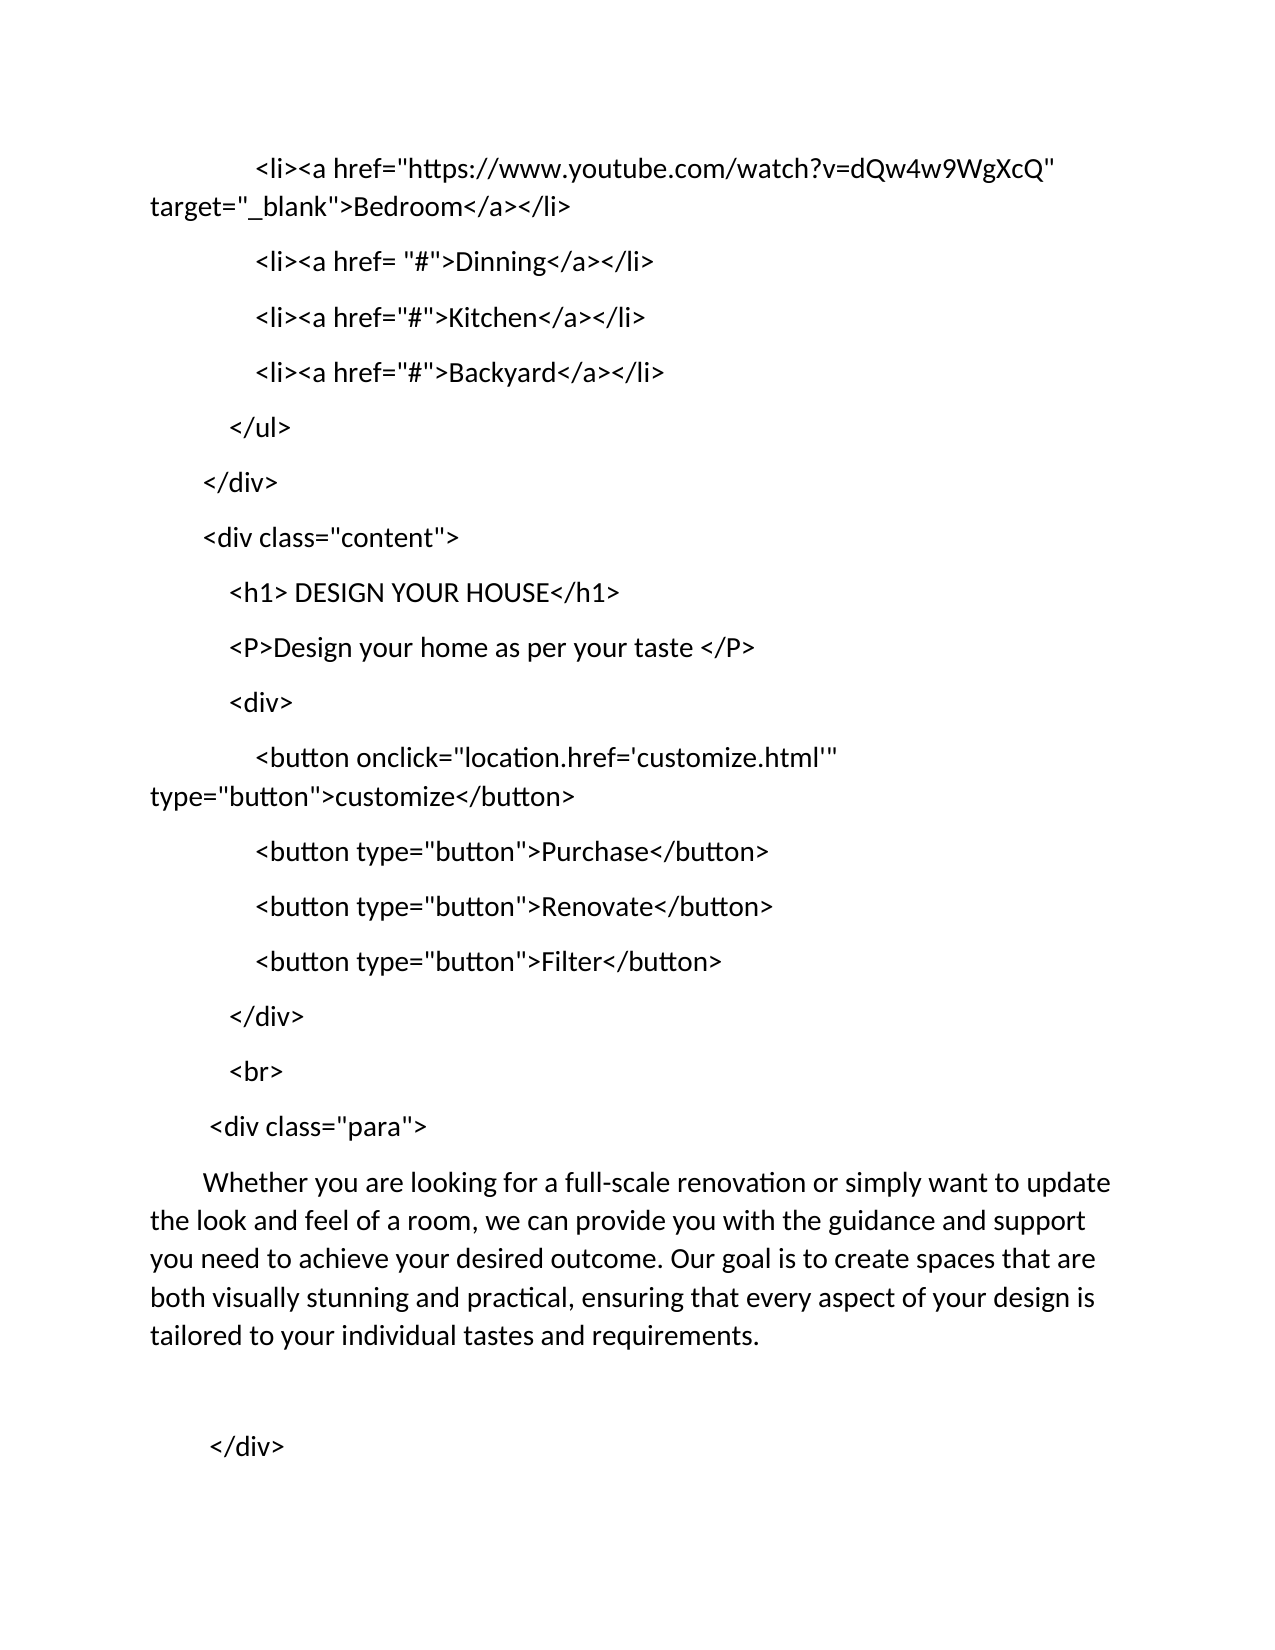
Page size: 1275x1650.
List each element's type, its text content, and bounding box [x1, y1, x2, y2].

text </div> [150, 464, 1125, 499]
text <button type="button">Purchase</button> [150, 833, 1125, 869]
text </div> [150, 998, 1125, 1034]
text <P>Design your home as per your taste </P> [150, 629, 1125, 665]
text <br> [150, 1053, 1125, 1089]
text <button type="button">Filter</button> [150, 943, 1125, 979]
text <h1> DESIGN YOUR HOUSE</h1> [150, 574, 1125, 610]
text <div class="content"> [150, 519, 1125, 555]
text Whether you are looking for a full-scale renovation or simply want to update the look and feel of a room, we can provide you with the guidance and support you need to achieve your desired outcome. Our goal is to create spaces that are both visually stunning and practical, ensuring that every aspect of your design is tailored to your individual tastes and requirements. [150, 1164, 1125, 1353]
text </ul> [150, 409, 1125, 444]
text <li><a href="#">Backyard</a></li> [150, 354, 1125, 389]
text </div> [150, 1428, 1125, 1463]
text <li><a href= "#">Dinning</a></li> [150, 243, 1125, 279]
text <li><a href="#">Kitchen</a></li> [150, 299, 1125, 334]
text <div class="para"> [150, 1108, 1125, 1144]
text <button onclick="location.href='customize.html'" type="button">customize</button> [150, 739, 1125, 813]
text <li><a href="https://www.youtube.com/watch?v=dQw4w9WgXcQ" target="_blank">Bedroom</a></li> [150, 150, 1125, 224]
text <div> [150, 684, 1125, 720]
text <button type="button">Renovate</button> [150, 888, 1125, 924]
